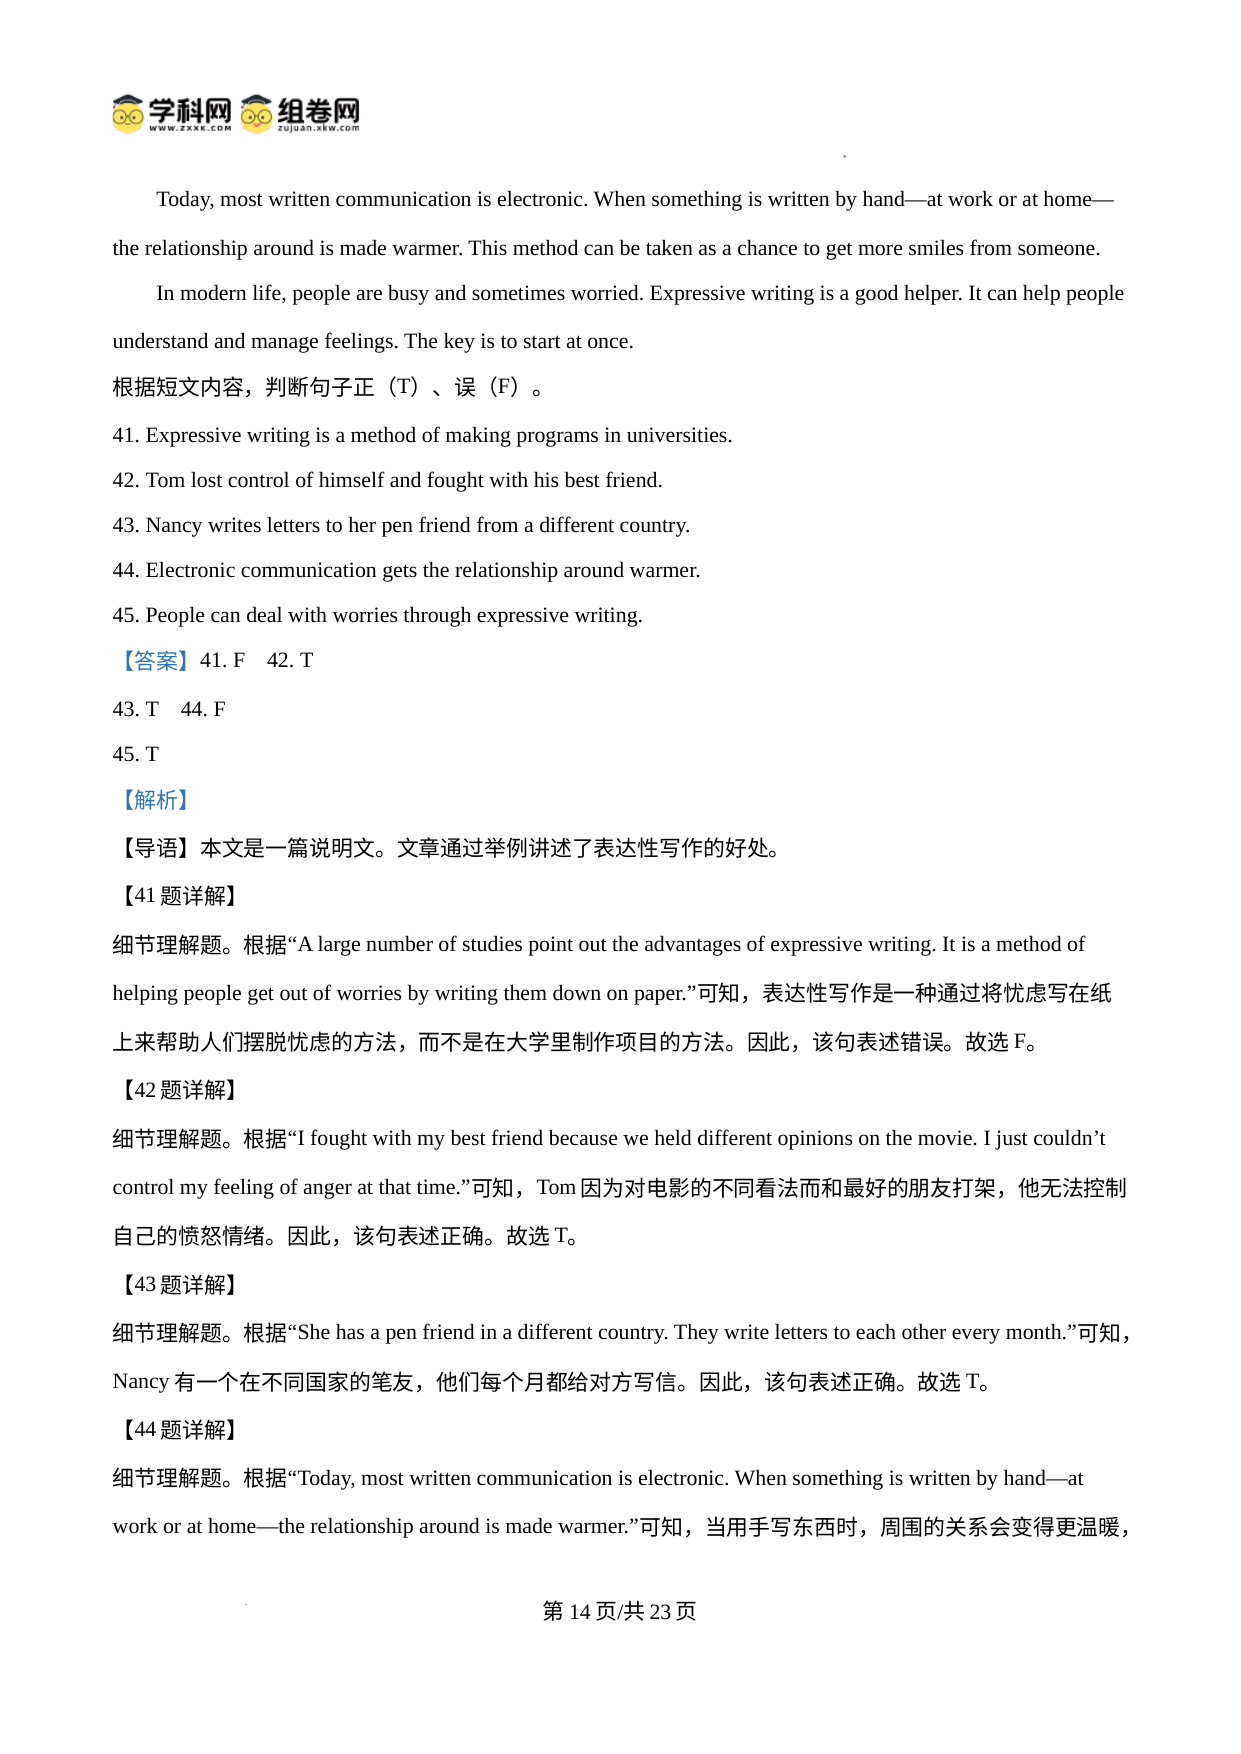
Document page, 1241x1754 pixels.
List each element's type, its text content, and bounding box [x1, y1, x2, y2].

text 43. Nancy writes letters to her pen friend from a different country. [112, 508, 1128, 541]
text 42. Tom lost control of himself and fought with his best friend. [112, 463, 1128, 496]
picture [240, 90, 360, 138]
text 细节理解题。根据“I fought with my best friend because we held different opinions on the movie. I just couldn’t control my feeling of anger at that time.”可知，Tom因为对电影的不同看法而和最好的朋友打架，他无法控制自己的愤怒情绪。因此，该句表述正确。故选T。 [112, 1121, 1128, 1251]
text In modern life, people are busy and sometimes worried. Expressive writing is a good helper. It can help people understand and manage feelings. The key is to start at once. [112, 276, 1128, 357]
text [112, 1461, 1128, 1542]
text 45. T [112, 737, 1128, 769]
text 45. People can deal with worries through expressive writing. [112, 598, 1128, 631]
text 细节理解题。根据“She has a pen friend in a different country. They write letters to each other every month.”可知，Nancy有一个在不同国家的笔友，他们每个月都给对方写信。因此，该句表述正确。故选T。 [112, 1316, 1128, 1397]
text 【41题详解】 [112, 879, 1128, 911]
text 41. Expressive writing is a method of making programs in universities. [112, 418, 1128, 451]
text 【42题详解】 [112, 1073, 1128, 1106]
text 【导语】本文是一篇说明文。文章通过举例讲述了表达性写作的好处。 [112, 831, 1128, 863]
text 【解析】 [112, 782, 1128, 815]
text 43. T 44. F [112, 692, 1128, 724]
text 【43题详解】 [112, 1267, 1128, 1300]
text 根据短文内容，判断句子正（T）、误（F）。 [112, 370, 1128, 402]
text 【答案】41. F 42. T [112, 644, 1128, 676]
picture [112, 90, 231, 138]
text 细节理解题。根据“A large number of studies point out the advantages of expressive writing. It is a method of helping people get out of worries by writing them down on paper.”可知，表达性写作是一种通过将忧虑写在纸上来帮助人们摆脱忧虑的方法，而不是在大学里制作项目的方法。因此，该句表述错误。故选F。 [112, 927, 1128, 1057]
text 44. Electronic communication gets the relationship around warmer. [112, 553, 1128, 586]
text 【44题详解】 [112, 1413, 1128, 1445]
text Today, most written communication is electronic. When something is written by hand—at work or at home—the relationship around is made warmer. This method can be taken as a chance to get more smiles from someone. [112, 182, 1128, 263]
